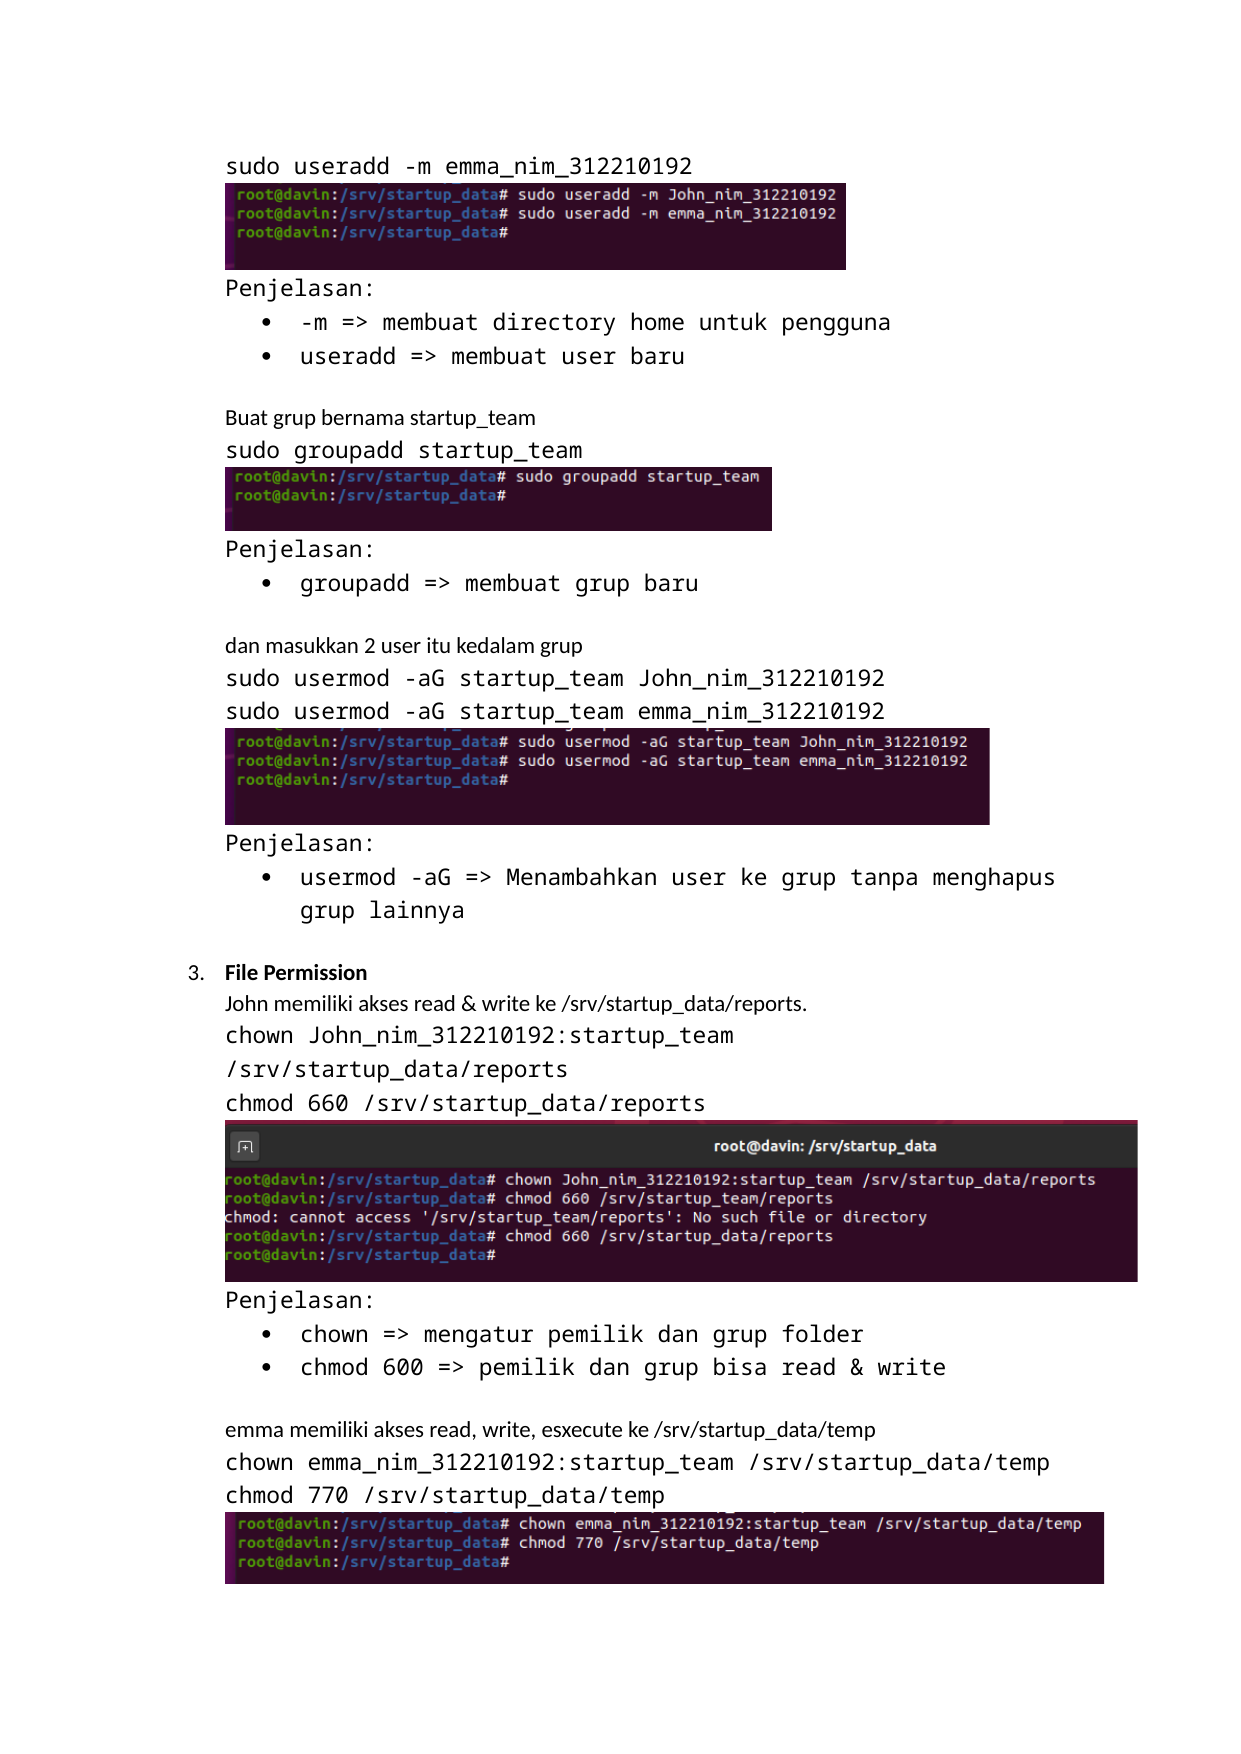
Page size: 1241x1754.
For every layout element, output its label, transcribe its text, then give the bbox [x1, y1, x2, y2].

list Penjelasan: [225, 1284, 1090, 1315]
list chown => mengatur pemilik dan grup folder [262, 1317, 1090, 1349]
picture [225, 467, 772, 531]
list useradd => membuat user baru [262, 339, 1090, 371]
list usermod -aG => Menambahkan user ke grup tanpa menghapus grup lainnya [262, 861, 1090, 926]
picture [225, 1512, 1105, 1584]
picture [225, 728, 990, 825]
list Penjelasan: [225, 533, 1090, 564]
list -m => membuat directory home untuk pengguna [262, 306, 1090, 337]
list Penjelasan: [225, 272, 1090, 303]
list emma memiliki akses read, write, esxecute ke /srv/startup_data/temp chown emma_nim_312210192:startup_team /srv/startup_data/temp chmod 770 /srv/startup_data/temp [225, 1385, 1090, 1512]
picture [225, 183, 846, 270]
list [187, 150, 1090, 270]
list chmod 600 => pemilik dan grup bisa read & write [262, 1351, 1090, 1382]
list groupadd => membuat grup baru [262, 567, 1090, 598]
picture [225, 1120, 1138, 1282]
